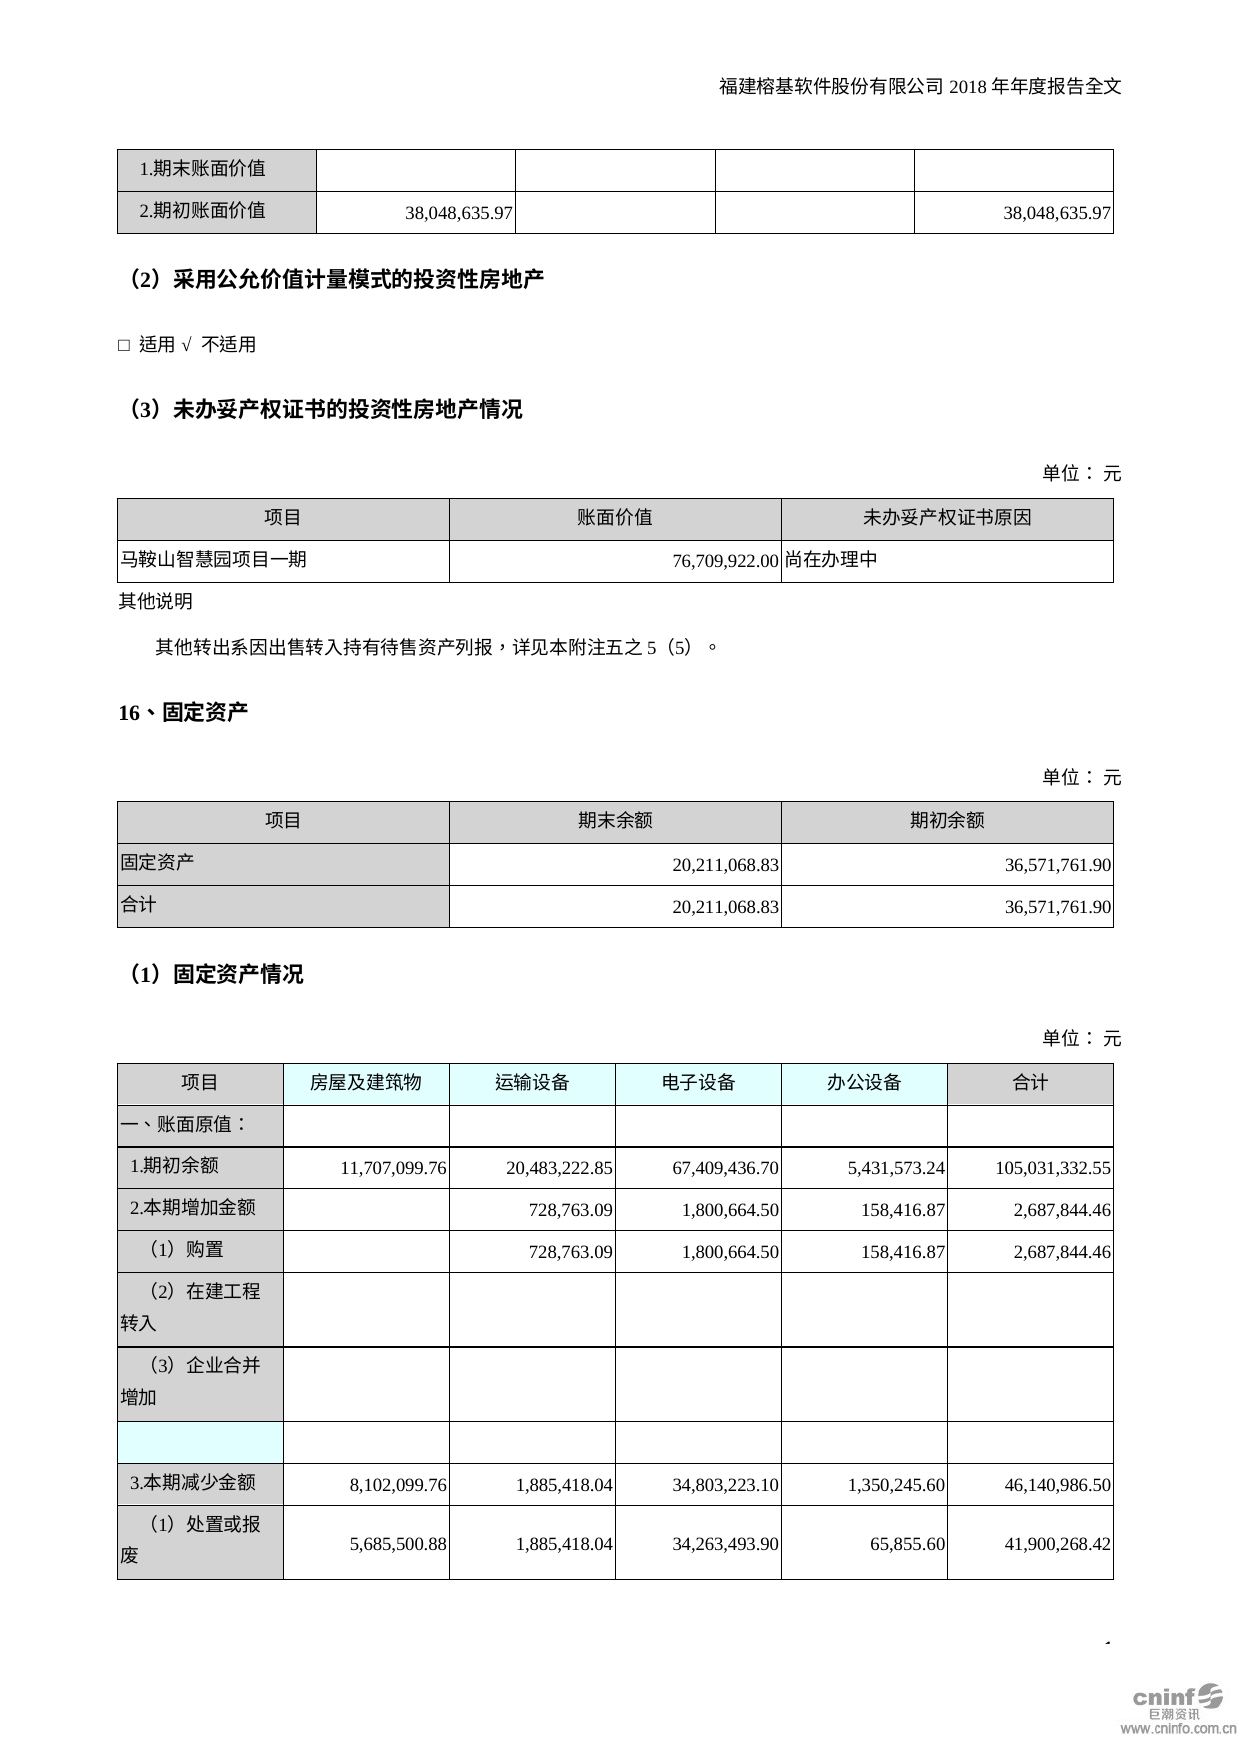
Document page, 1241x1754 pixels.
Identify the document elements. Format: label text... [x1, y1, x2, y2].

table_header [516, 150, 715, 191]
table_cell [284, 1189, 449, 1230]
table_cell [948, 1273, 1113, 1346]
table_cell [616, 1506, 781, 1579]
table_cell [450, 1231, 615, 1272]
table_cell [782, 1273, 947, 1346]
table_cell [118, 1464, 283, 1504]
text 单位： 元 [102, 764, 1122, 789]
subtitle 16、固定资产 [118, 697, 1007, 727]
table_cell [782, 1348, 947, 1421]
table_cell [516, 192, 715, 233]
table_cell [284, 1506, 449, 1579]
text □ 适用 √ 不适用 [118, 331, 1007, 357]
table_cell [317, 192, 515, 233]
text 其他转出系因出售转入持有待售资产列报，详见本附注五之5（5）。 [156, 635, 1007, 660]
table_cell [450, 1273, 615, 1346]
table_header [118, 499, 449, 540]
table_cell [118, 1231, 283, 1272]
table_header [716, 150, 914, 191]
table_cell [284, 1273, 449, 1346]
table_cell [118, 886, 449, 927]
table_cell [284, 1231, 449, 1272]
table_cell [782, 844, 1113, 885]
text 单位： 元 [102, 461, 1122, 486]
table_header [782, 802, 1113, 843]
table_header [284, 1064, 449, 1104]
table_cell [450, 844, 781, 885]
text 单位： 元 [102, 1026, 1122, 1051]
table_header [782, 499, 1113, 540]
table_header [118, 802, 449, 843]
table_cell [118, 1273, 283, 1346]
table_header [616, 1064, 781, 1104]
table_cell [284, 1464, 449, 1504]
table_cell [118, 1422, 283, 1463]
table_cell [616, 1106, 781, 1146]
picture [1115, 1680, 1240, 1737]
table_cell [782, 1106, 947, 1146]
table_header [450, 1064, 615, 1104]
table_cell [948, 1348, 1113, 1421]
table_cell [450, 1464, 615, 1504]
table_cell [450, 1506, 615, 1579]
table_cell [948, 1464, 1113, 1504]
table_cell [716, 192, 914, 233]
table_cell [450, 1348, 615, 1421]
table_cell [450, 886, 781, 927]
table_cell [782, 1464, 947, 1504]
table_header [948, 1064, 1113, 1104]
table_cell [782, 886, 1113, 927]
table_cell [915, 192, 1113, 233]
subtitle （1）固定资产情况 [118, 958, 1007, 988]
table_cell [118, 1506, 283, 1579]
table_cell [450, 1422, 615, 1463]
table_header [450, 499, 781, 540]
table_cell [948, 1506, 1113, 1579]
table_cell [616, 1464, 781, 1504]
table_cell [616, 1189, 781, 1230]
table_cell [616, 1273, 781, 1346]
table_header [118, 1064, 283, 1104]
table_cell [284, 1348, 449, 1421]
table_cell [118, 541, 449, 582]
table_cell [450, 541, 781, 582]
text 其他说明 [118, 588, 1007, 613]
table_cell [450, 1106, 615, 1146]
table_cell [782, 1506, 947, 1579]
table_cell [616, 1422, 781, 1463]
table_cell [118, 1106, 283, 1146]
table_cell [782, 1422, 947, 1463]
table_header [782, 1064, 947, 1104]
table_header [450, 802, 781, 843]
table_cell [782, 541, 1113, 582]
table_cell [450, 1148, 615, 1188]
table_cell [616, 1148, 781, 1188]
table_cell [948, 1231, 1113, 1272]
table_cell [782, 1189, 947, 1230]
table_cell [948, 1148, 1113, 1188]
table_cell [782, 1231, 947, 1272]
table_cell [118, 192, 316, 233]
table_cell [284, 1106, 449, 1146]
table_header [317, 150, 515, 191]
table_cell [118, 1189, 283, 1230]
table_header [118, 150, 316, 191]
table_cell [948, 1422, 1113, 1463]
subtitle （3）未办妥产权证书的投资性房地产情况 [118, 394, 1007, 423]
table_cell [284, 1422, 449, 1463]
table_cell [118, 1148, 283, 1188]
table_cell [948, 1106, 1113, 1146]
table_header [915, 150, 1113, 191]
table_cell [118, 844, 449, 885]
subtitle （2）采用公允价值计量模式的投资性房地产 [118, 264, 1007, 294]
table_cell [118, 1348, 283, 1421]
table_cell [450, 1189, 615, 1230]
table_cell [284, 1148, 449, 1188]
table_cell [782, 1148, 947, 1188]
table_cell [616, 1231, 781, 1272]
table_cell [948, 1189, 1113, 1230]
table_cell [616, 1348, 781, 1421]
